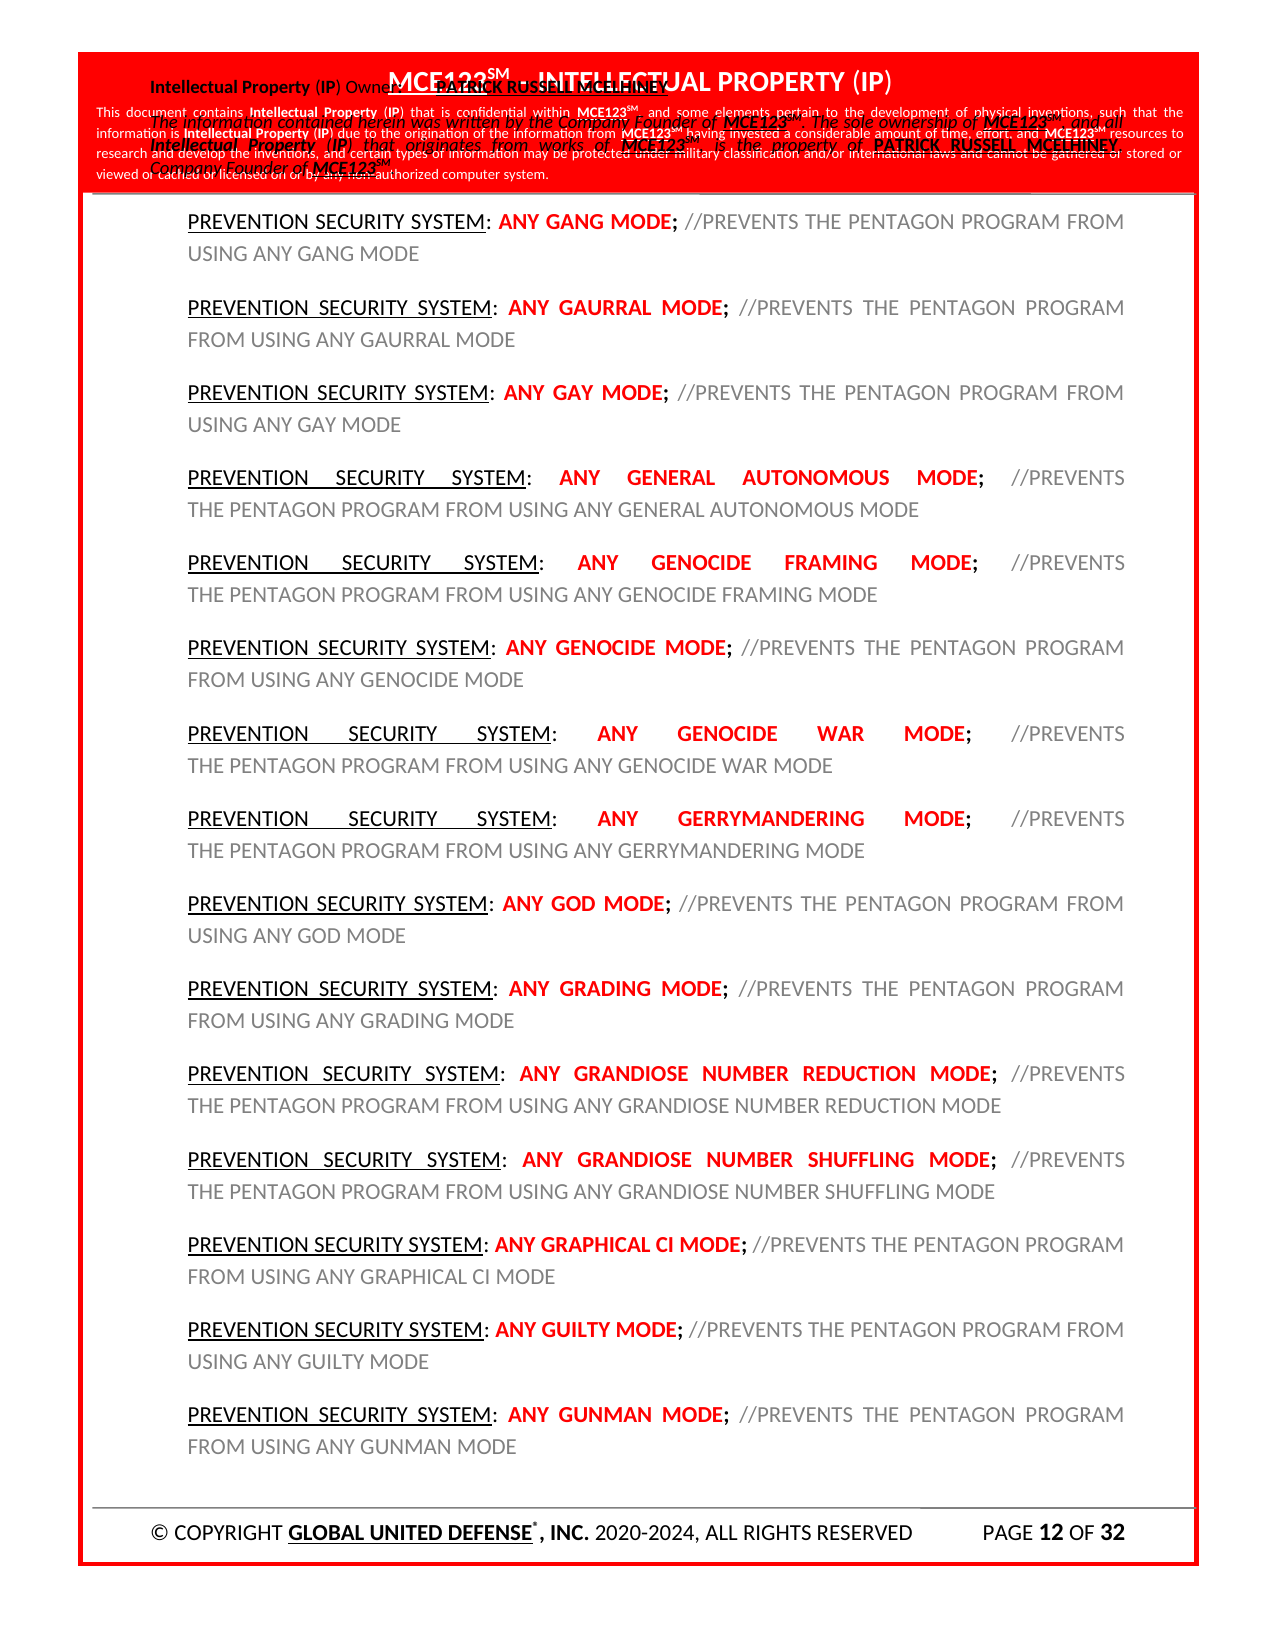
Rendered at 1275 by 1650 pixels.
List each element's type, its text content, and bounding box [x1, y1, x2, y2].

text PREVENTION SECURITY SYSTEM: ANY GUILTY MODE; //PREVENTS THE PENTAGON PROGRAM FROM USING ANY GUILTY MODE [187, 1315, 1125, 1375]
text PREVENTION SECURITY SYSTEM: ANY GENOCIDE MODE; //PREVENTS THE PENTAGON PROGRAM FROM USING ANY GENOCIDE MODE [187, 633, 1125, 694]
text PREVENTION SECURITY SYSTEM: ANY GRANDIOSE NUMBER SHUFFLING MODE; //PREVENTS THE PENTAGON PROGRAM FROM USING ANY GRANDIOSE NUMBER SHUFFLING MODE [187, 1145, 1125, 1205]
text PREVENTION SECURITY SYSTEM: ANY GENOCIDE WAR MODE; //PREVENTS THE PENTAGON PROGRAM FROM USING ANY GENOCIDE WAR MODE [187, 719, 1125, 779]
text PREVENTION SECURITY SYSTEM: ANY GRAPHICAL CI MODE; //PREVENTS THE PENTAGON PROGRAM FROM USING ANY GRAPHICAL CI MODE [187, 1230, 1125, 1290]
text PREVENTION SECURITY SYSTEM: ANY GAURRAL MODE; //PREVENTS THE PENTAGON PROGRAM FROM USING ANY GAURRAL MODE [187, 293, 1125, 353]
text PREVENTION SECURITY SYSTEM: ANY GANG MODE; //PREVENTS THE PENTAGON PROGRAM FROM USING ANY GANG MODE [187, 207, 1125, 268]
text PREVENTION SECURITY SYSTEM: ANY GRANDIOSE NUMBER REDUCTION MODE; //PREVENTS THE PENTAGON PROGRAM FROM USING ANY GRANDIOSE NUMBER REDUCTION MODE [187, 1059, 1125, 1120]
text PREVENTION SECURITY SYSTEM: ANY GAY MODE; //PREVENTS THE PENTAGON PROGRAM FROM USING ANY GAY MODE [187, 378, 1125, 438]
text PREVENTION SECURITY SYSTEM: ANY GENOCIDE FRAMING MODE; //PREVENTS THE PENTAGON PROGRAM FROM USING ANY GENOCIDE FRAMING MODE [187, 548, 1125, 608]
text PREVENTION SECURITY SYSTEM: ANY GERRYMANDERING MODE; //PREVENTS THE PENTAGON PROGRAM FROM USING ANY GERRYMANDERING MODE [187, 804, 1125, 864]
text PREVENTION SECURITY SYSTEM: ANY GENERAL AUTONOMOUS MODE; //PREVENTS THE PENTAGON PROGRAM FROM USING ANY GENERAL AUTONOMOUS MODE [187, 463, 1125, 523]
text PREVENTION SECURITY SYSTEM: ANY GOD MODE; //PREVENTS THE PENTAGON PROGRAM FROM USING ANY GOD MODE [187, 889, 1125, 949]
text PREVENTION SECURITY SYSTEM: ANY GRADING MODE; //PREVENTS THE PENTAGON PROGRAM FROM USING ANY GRADING MODE [187, 974, 1125, 1034]
text PREVENTION SECURITY SYSTEM: ANY GUNMAN MODE; //PREVENTS THE PENTAGON PROGRAM FROM USING ANY GUNMAN MODE [187, 1400, 1125, 1461]
